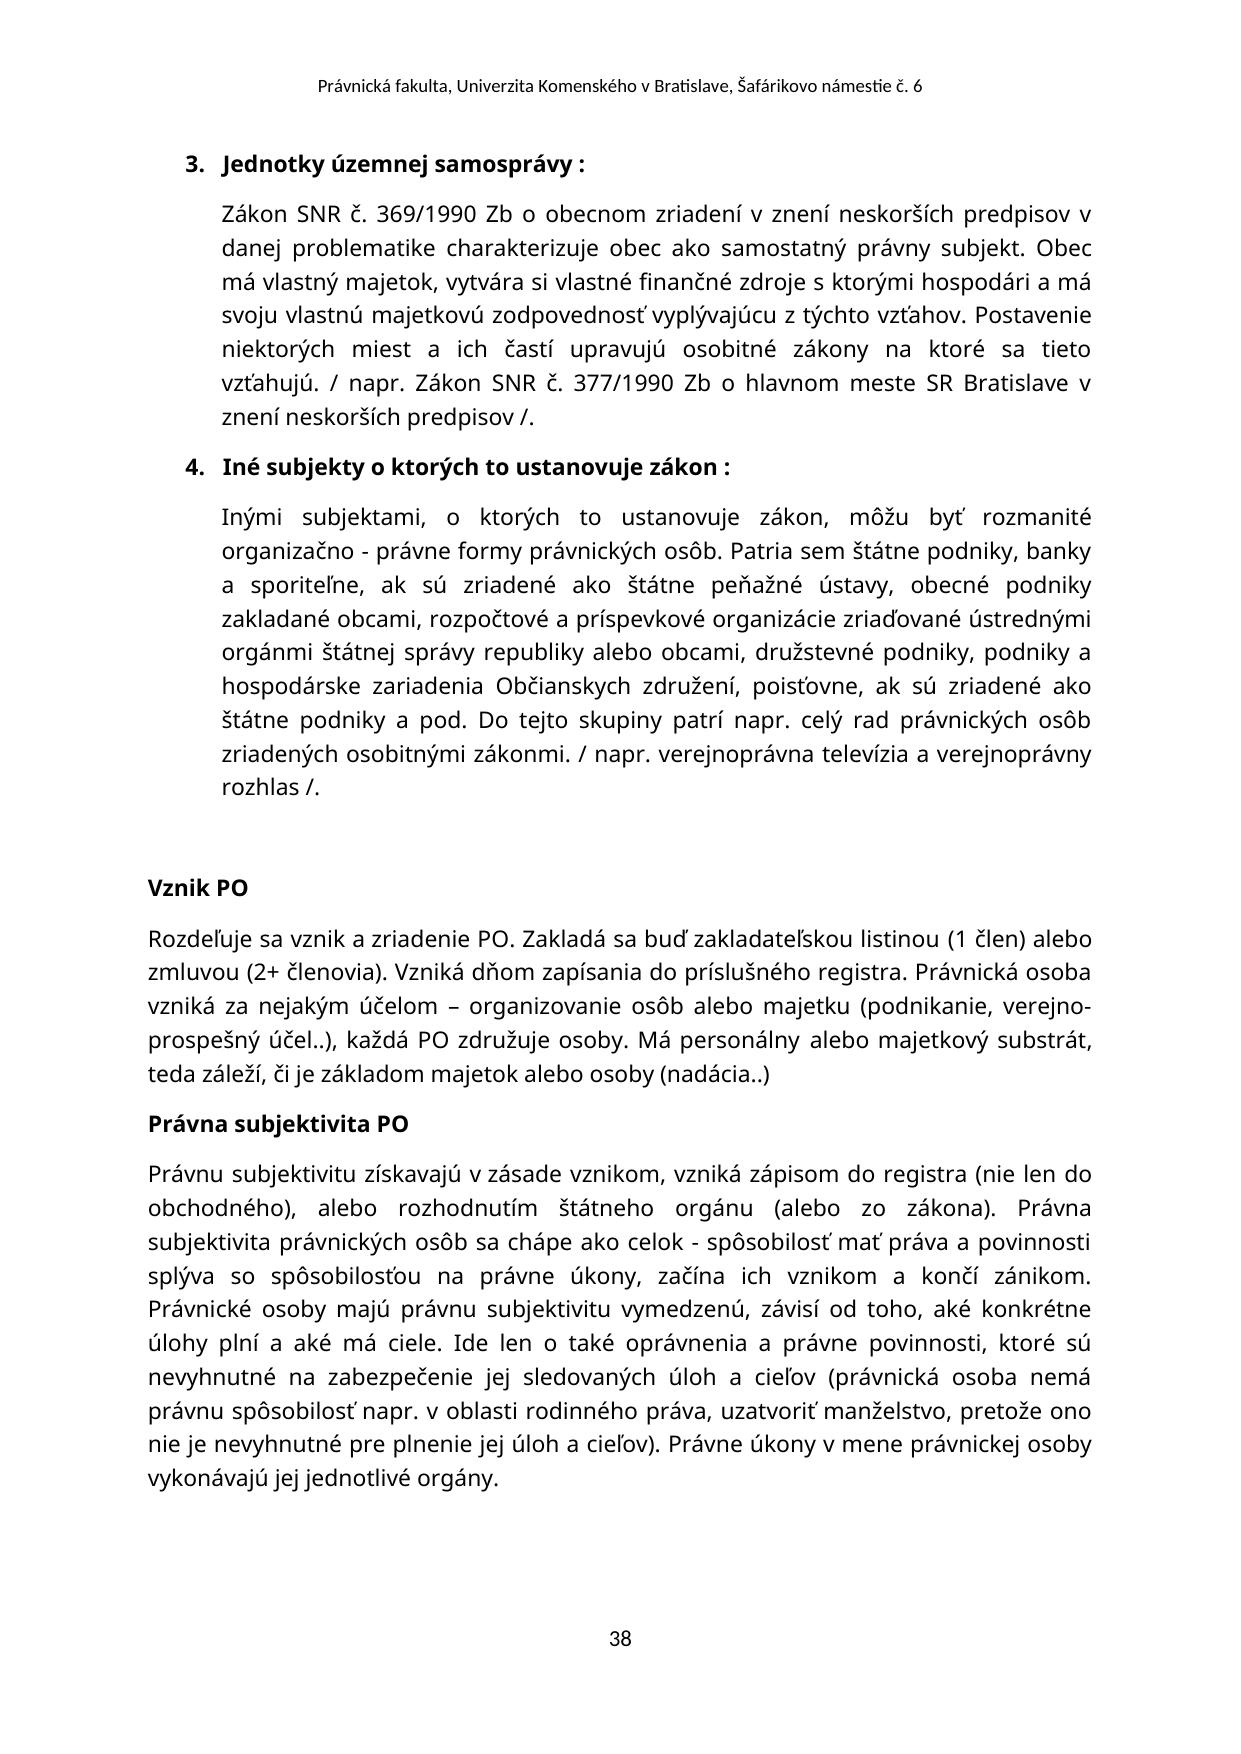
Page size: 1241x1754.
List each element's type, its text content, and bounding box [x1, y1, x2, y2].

text Inými subjektami, o ktorých to ustanovuje zákon, môžu byť rozmanité organizačno - právne formy právnických osôb. Patria sem štátne podniky, banky a sporiteľne, ak sú zriadené ako štátne peňažné ústavy, obecné podniky zakladané obcami, rozpočtové a príspevkové organizácie zriaďované ústrednými orgánmi štátnej správy republiky alebo obcami, družstevné podniky, podniky a hospodárske zariadenia Občianskych združení, poisťovne, ak sú zriadené ako štátne podniky a pod. Do tejto skupiny patrí napr. celý rad právnických osôb zriadených osobitnými zákonmi. / napr. verejnoprávna televízia a verejnoprávny rozhlas /. [221, 501, 1093, 803]
text Právnu subjektivitu získavajú v zásade vznikom, vzniká zápisom do registra (nie len do obchodného), alebo rozhodnutím štátneho orgánu (alebo zo zákona). Právna subjektivita právnických osôb sa chápe ako celok - spôsobilosť mať práva a povinnosti splýva so spôsobilosťou na právne úkony, začína ich vznikom a končí zánikom. Právnické osoby majú právnu subjektivitu vymedzenú, závisí od toho, aké konkrétne úlohy plní a aké má ciele. Ide len o také oprávnenia a právne povinnosti, ktoré sú nevyhnutné na zabezpečenie jej sledovaných úloh a cieľov (právnická osoba nemá právnu spôsobilosť napr. v oblasti rodinného práva, uzatvoriť manželstvo, pretože ono nie je nevyhnutné pre plnenie jej úloh a cieľov). Právne úkony v mene právnickej osoby vykonávajú jej jednotlivé orgány. [148, 1158, 1093, 1493]
text Zákon SNR č. 369/1990 Zb o obecnom zriadení v znení neskorších predpisov v danej problematike charakterizuje obec ako samostatný právny subjekt. Obec má vlastný majetok, vytvára si vlastné finančné zdroje s ktorými hospodári a má svoju vlastnú majetkovú zodpovednosť vyplývajúcu z týchto vzťahov. Postavenie niektorých miest a ich častí upravujú osobitné zákony na ktoré sa tieto vzťahujú. / napr. Zákon SNR č. 377/1990 Zb o hlavnom meste SR Bratislave v znení neskorších predpisov /. [221, 198, 1093, 432]
text Rozdeľuje sa vznik a zriadenie PO. Zakladá sa buď zakladateľskou listinou (1 člen) alebo zmluvou (2+ členovia). Vzniká dňom zapísania do príslušného registra. Právnická osoba vzniká za nejakým účelom – organizovanie osôb alebo majetku (podnikanie, verejno-prospešný účel..), každá PO združuje osoby. Má personálny alebo majetkový substrát, teda záleží, či je základom majetok alebo osoby (nadácia..) [148, 923, 1093, 1089]
list Iné subjekty o ktorých to ustanovuje zákon : [185, 451, 1093, 482]
text Právna subjektivita PO [148, 1108, 1093, 1139]
text Vznik PO [148, 872, 1093, 903]
list Jednotky územnej samosprávy : [185, 148, 1093, 179]
